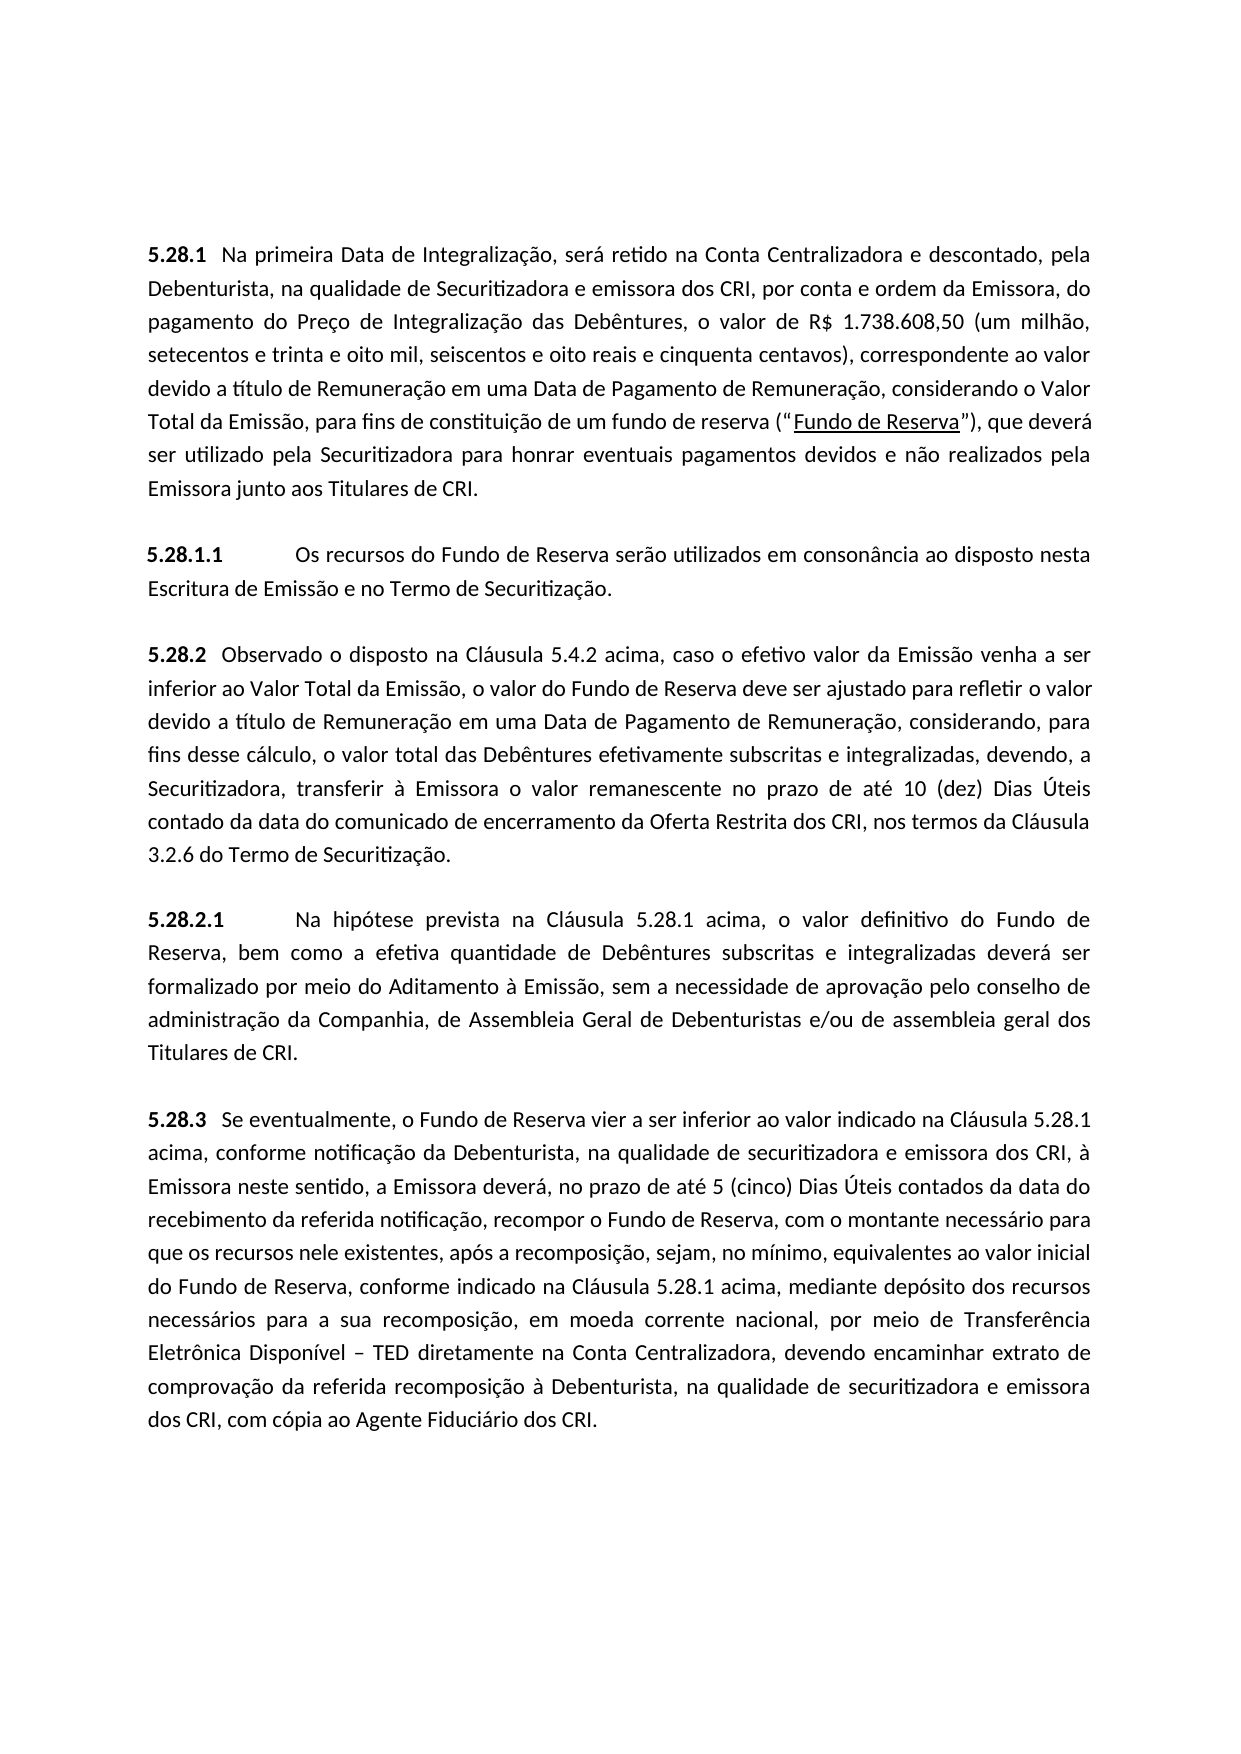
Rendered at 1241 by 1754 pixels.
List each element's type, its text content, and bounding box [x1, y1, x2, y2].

subtitle Na primeira Data de Integralização, será retido na Conta Centralizadora e descontado, pela Debenturista, na qualidade de Securitizadora e emissora dos CRI, por conta e ordem da Emissora, do pagamento do Preço de Integralização das Debêntures, o valor de R$ 1.738.608,50 (um milhão, setecentos e trinta e oito mil, seiscentos e oito reais e cinquenta centavos), correspondente ao valor devido a título de Remuneração em uma Data de Pagamento de Remuneração, considerando o Valor Total da Emissão, para fins de constituição de um fundo de reserva (“Fundo de Reserva”), que deverá ser utilizado pela Securitizadora para honrar eventuais pagamentos devidos e não realizados pela Emissora junto aos Titulares de CRI. [148, 236, 1092, 503]
subtitle Na hipótese prevista na Cláusula 5.28.1 acima, o valor definitivo do Fundo de Reserva, bem como a efetiva quantidade de Debêntures subscritas e integralizadas deverá ser formalizado por meio do Aditamento à Emissão, sem a necessidade de aprovação pelo conselho de administração da Companhia, de Assembleia Geral de Debenturistas e/ou de assembleia geral dos Titulares de CRI. [148, 901, 1092, 1067]
subtitle Os recursos do Fundo de Reserva serão utilizados em consonância ao disposto nesta Escritura de Emissão e no Termo de Securitização. [146, 536, 1092, 603]
subtitle Observado o disposto na Cláusula 5.4.2 acima, caso o efetivo valor da Emissão venha a ser inferior ao Valor Total da Emissão, o valor do Fundo de Reserva deve ser ajustado para refletir o valor devido a título de Remuneração em uma Data de Pagamento de Remuneração, considerando, para fins desse cálculo, o valor total das Debêntures efetivamente subscritas e integralizadas, devendo, a Securitizadora, transferir à Emissora o valor remanescente no prazo de até 10 (dez) Dias Úteis contado da data do comunicado de encerramento da Oferta Restrita dos CRI, nos termos da Cláusula 3.2.6 do Termo de Securitização. [148, 636, 1092, 869]
subtitle Se eventualmente, o Fundo de Reserva vier a ser inferior ao valor indicado na Cláusula 5.28.1 acima, conforme notificação da Debenturista, na qualidade de securitizadora e emissora dos CRI, à Emissora neste sentido, a Emissora deverá, no prazo de até 5 (cinco) Dias Úteis contados da data do recebimento da referida notificação, recompor o Fundo de Reserva, com o montante necessário para que os recursos nele existentes, após a recomposição, sejam, no mínimo, equivalentes ao valor inicial do Fundo de Reserva, conforme indicado na Cláusula 5.28.1 acima, mediante depósito dos recursos necessários para a sua recomposição, em moeda corrente nacional, por meio de Transferência Eletrônica Disponível – TED diretamente na Conta Centralizadora, devendo encaminhar extrato de comprovação da referida recomposição à Debenturista, na qualidade de securitizadora e emissora dos CRI, com cópia ao Agente Fiduciário dos CRI. [148, 1101, 1092, 1434]
